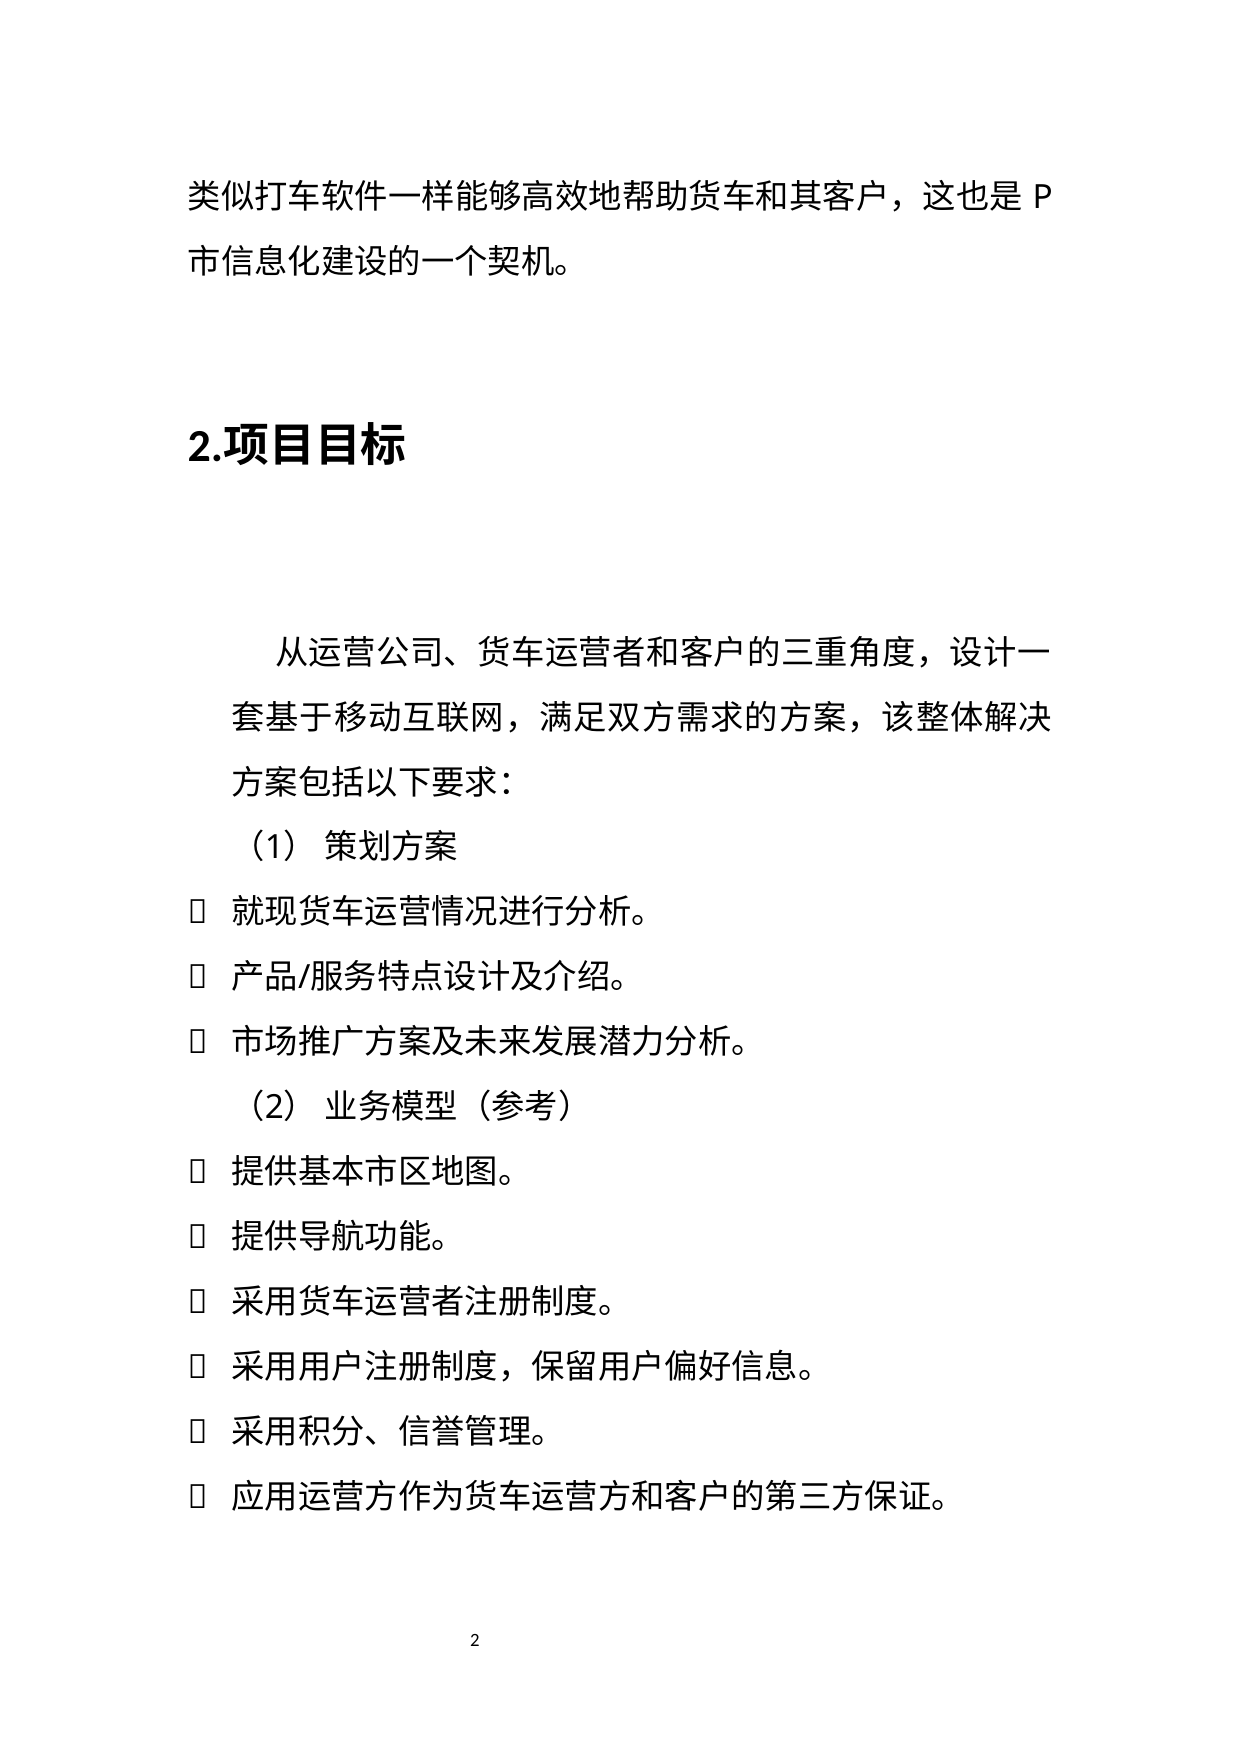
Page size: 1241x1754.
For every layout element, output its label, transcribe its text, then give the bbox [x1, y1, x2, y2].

text （1） 策划方案 [187, 812, 1053, 877]
text  就现货车运营情况进行分析。 [187, 877, 1053, 942]
text  采用用户注册制度，保留用户偏好信息。 [187, 1332, 1053, 1397]
subtitle 2.项目目标 [187, 392, 1053, 490]
text  市场推广方案及未来发展潜力分析。 [187, 1007, 1053, 1072]
text  提供基本市区地图。 [187, 1137, 1053, 1202]
text  采用货车运营者注册制度。 [187, 1267, 1053, 1332]
text 类似打车软件一样能够高效地帮助货车和其客户，这也是 P 市信息化建设的一个契机。 [187, 162, 1053, 292]
text （2） 业务模型（参考） [187, 1072, 1053, 1137]
text  提供导航功能。 [187, 1202, 1053, 1267]
text  应用运营方作为货车运营方和客户的第三方保证。 [187, 1462, 1053, 1527]
text 从运营公司、货车运营者和客户的三重角度，设计一套基于移动互联网，满足双方需求的方案，该整体解决方案包括以下要求： [231, 617, 1053, 812]
text  产品/服务特点设计及介绍。 [187, 942, 1053, 1007]
text  采用积分、信誉管理。 [187, 1397, 1053, 1462]
